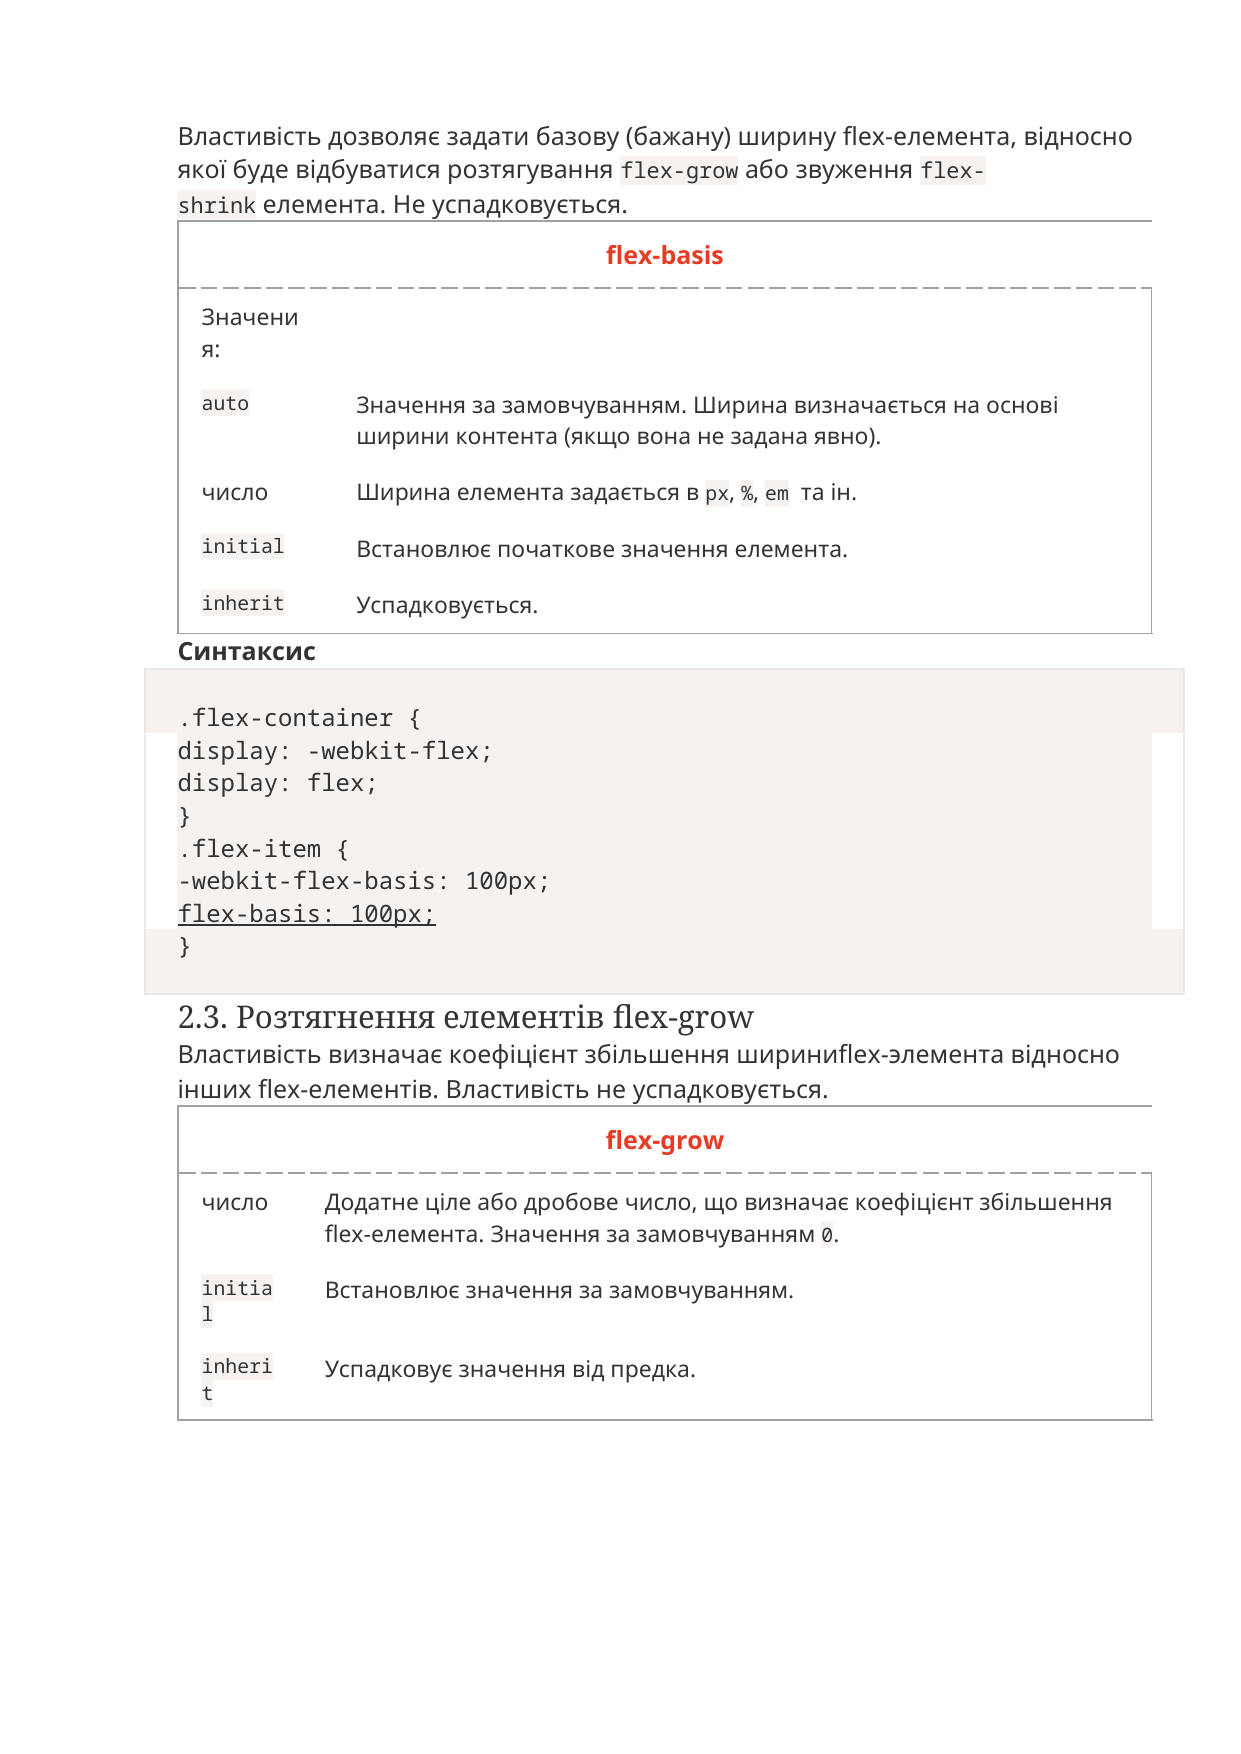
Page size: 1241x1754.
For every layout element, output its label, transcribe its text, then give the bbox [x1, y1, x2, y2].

text 2.3. Розтягнення елементів flex-grow [177, 995, 1152, 1037]
text } [177, 799, 1152, 831]
table_cell число [179, 1172, 301, 1261]
table_cell inherit [179, 576, 332, 632]
table_cell Значення за замовчуванням. Ширина визначається на основі ширини контента (якщо вона не задана явно). [333, 376, 1151, 464]
table_cell Ширина елемента задається в px, %, em та ін. [333, 464, 1151, 520]
text Властивість визначає коефіцієнт збільшення шириниflex-элемента відносно інших flex-елементів. Властивість не успадковується. [177, 1037, 1152, 1105]
table_cell Додатне ціле або дробове число, що визначає коефіцієнт збільшення flex-елемента. Значення за замовчуванням 0. [301, 1172, 1151, 1261]
text .flex-item { [177, 831, 1152, 864]
table_cell Успадковує значення від предка. [301, 1340, 1151, 1419]
table_header flex-basis [179, 222, 1152, 287]
table_cell auto [179, 376, 332, 464]
table_cell inherit [179, 1340, 301, 1419]
text Властивість дозволяє задати базову (бажану) ширину flex-елемента, відносно якої буде відбуватися розтягування flex-grow або звуження flex-shrink елемента. Не успадковується. [177, 118, 1152, 220]
table_header flex-grow [179, 1107, 1152, 1172]
text flex-basis: 100px; [177, 897, 1152, 929]
text display: flex; [177, 766, 1152, 799]
table_cell initial [179, 520, 332, 576]
text -webkit-flex-basis: 100px; [177, 864, 1152, 897]
table_cell Успадковується. [333, 576, 1151, 632]
table_cell Значения: [179, 287, 332, 376]
table_cell initial [179, 1261, 301, 1340]
table_cell [333, 287, 1151, 376]
text Синтаксис [177, 634, 1152, 668]
table_cell Встановлює початкове значення елемента. [333, 520, 1151, 576]
table_cell Встановлює значення за замовчуванням. [301, 1261, 1151, 1340]
text display: -webkit-flex; [177, 733, 1152, 766]
table_cell число [179, 464, 332, 520]
text } [146, 929, 1183, 993]
text .flex-container { [146, 670, 1183, 733]
